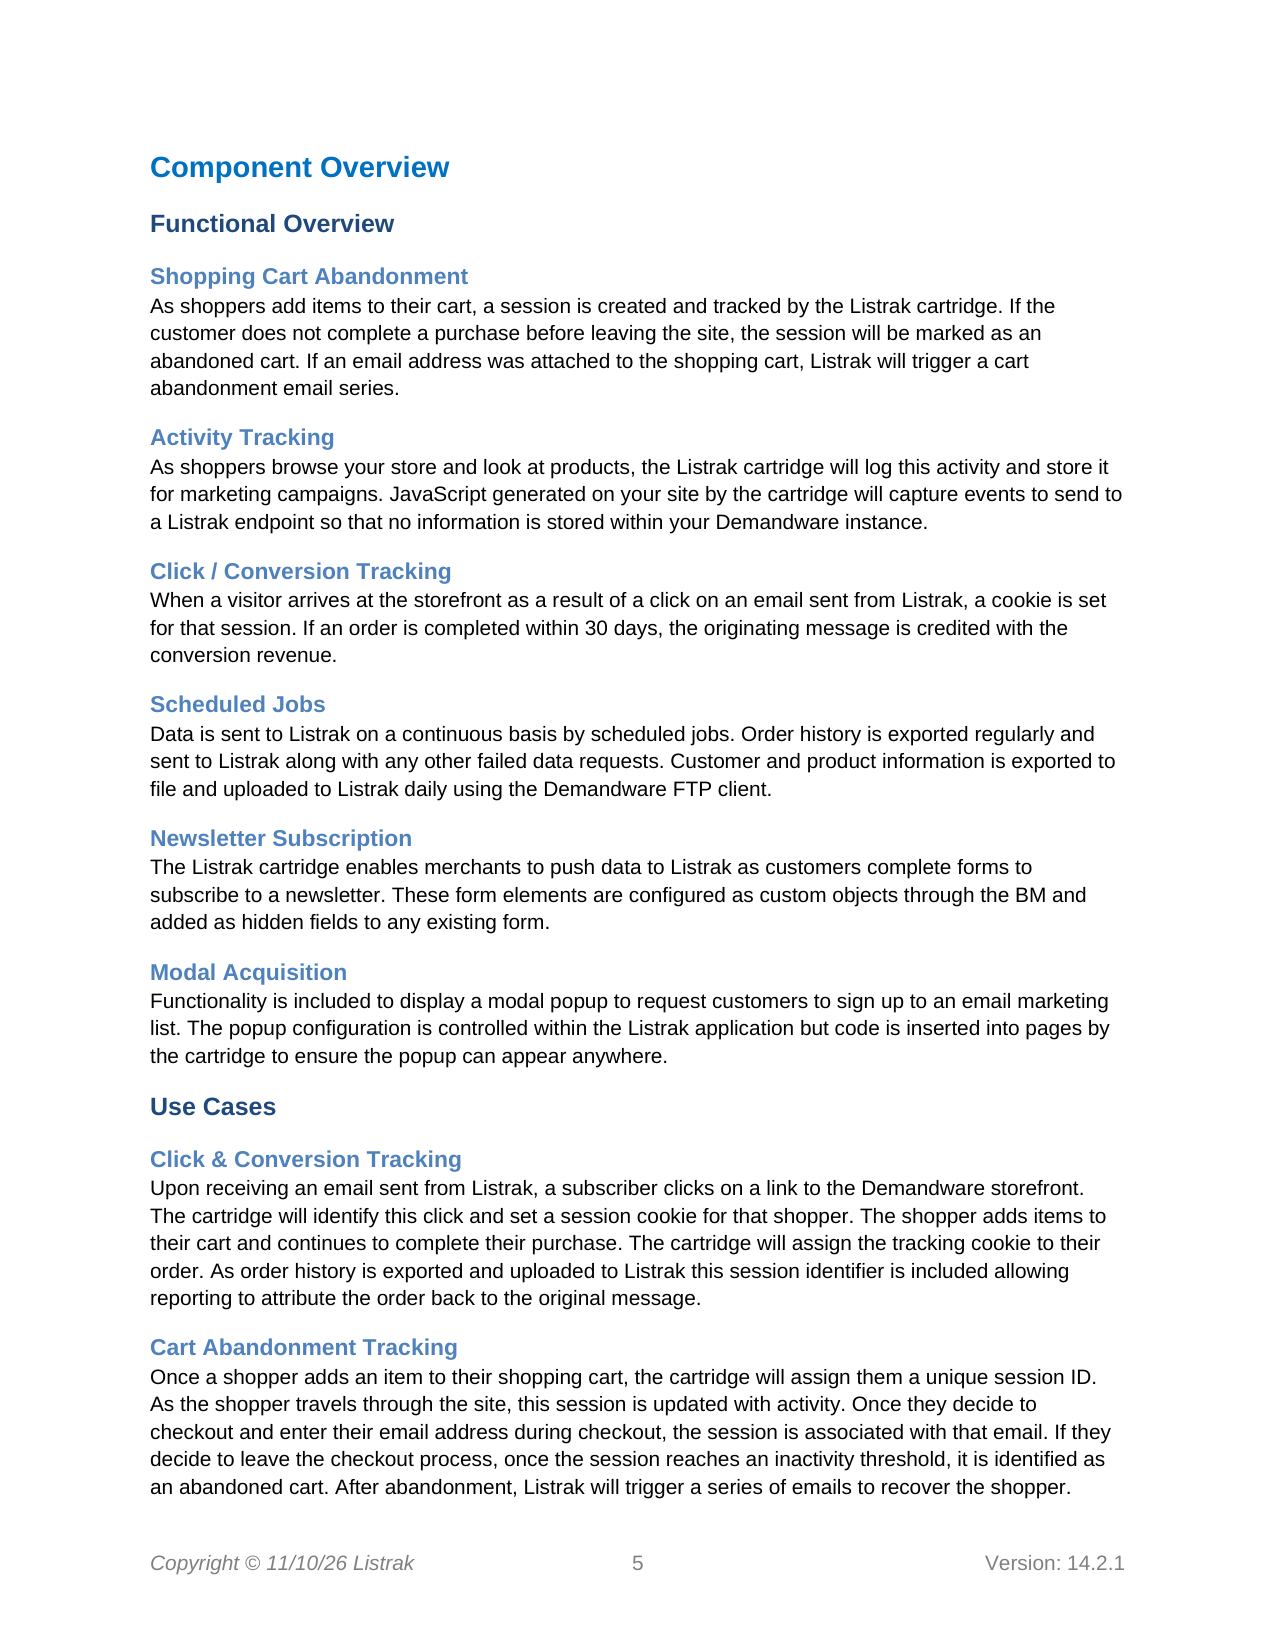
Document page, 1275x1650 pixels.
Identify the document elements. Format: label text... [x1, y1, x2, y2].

subtitle Use Cases [150, 1092, 1125, 1121]
subtitle Component Overview [150, 150, 1125, 183]
subtitle Click / Conversion Tracking [150, 558, 1125, 584]
subtitle Cart Abandonment Tracking [150, 1334, 1125, 1361]
subtitle Scheduled Jobs [150, 691, 1125, 718]
subtitle Newsletter Subscription [150, 825, 1125, 851]
text Once a shopper adds an item to their shopping cart, the cartridge will assign them a unique session ID. As the shopper travels through the site, this session is updated with activity. Once they decide to checkout and enter their email address during checkout, the session is associated with that email. If they decide to leave the checkout process, once the session reaches an inactivity threshold, it is identified as an abandoned cart. After abandonment, Listrak will trigger a series of emails to recover the shopper. [150, 1364, 1125, 1498]
subtitle Activity Tracking [150, 424, 1125, 451]
text Upon receiving an email sent from Listrak, a subscriber clicks on a link to the Demandware storefront. The cartridge will identify this click and set a session cookie for that shopper. The shopper adds items to their cart and continues to complete their purchase. The cartridge will assign the tracking cookie to their order. As order history is exported and uploaded to Listrak this session identifier is included allowing reporting to attribute the order back to the original message. [150, 1176, 1125, 1310]
subtitle Functional Overview [150, 209, 1125, 238]
text As shoppers browse your store and look at products, the Listrak cartridge will log this activity and store it for marketing campaigns. JavaScript generated on your site by the cartridge will capture events to send to a Listrak endpoint so that no information is stored within your Demandware instance. [150, 454, 1125, 533]
text Functionality is included to display a modal popup to request customers to sign up to an email marketing list. The popup configuration is controlled within the Listrak application but code is inserted into pages by the cartridge to ensure the popup can appear anywhere. [150, 989, 1125, 1068]
subtitle Modal Acquisition [150, 958, 1125, 985]
subtitle Shopping Cart Abandonment [150, 263, 1125, 289]
text When a visitor arrives at the storefront as a result of a click on an email sent from Listrak, a cookie is set for that session. If an order is completed within 30 days, the originating message is credited with the conversion revenue. [150, 588, 1125, 667]
text Data is sent to Listrak on a continuous basis by scheduled jobs. Order history is exported regularly and sent to Listrak along with any other failed data requests. Customer and product information is exported to file and uploaded to Listrak daily using the Demandware FTP client. [150, 722, 1125, 801]
text The Listrak cartridge enables merchants to push data to Listrak as customers complete forms to subscribe to a newsletter. These form elements are configured as custom objects through the BM and added as hidden fields to any existing form. [150, 855, 1125, 934]
text As shoppers add items to their cart, a session is created and tracked by the Listrak cartridge. If the customer does not complete a purchase before leaving the site, the session will be marked as an abandoned cart. If an email address was attached to the shopping cart, Listrak will trigger a cart abandonment email series. [150, 293, 1125, 400]
subtitle Click & Conversion Tracking [150, 1146, 1125, 1172]
